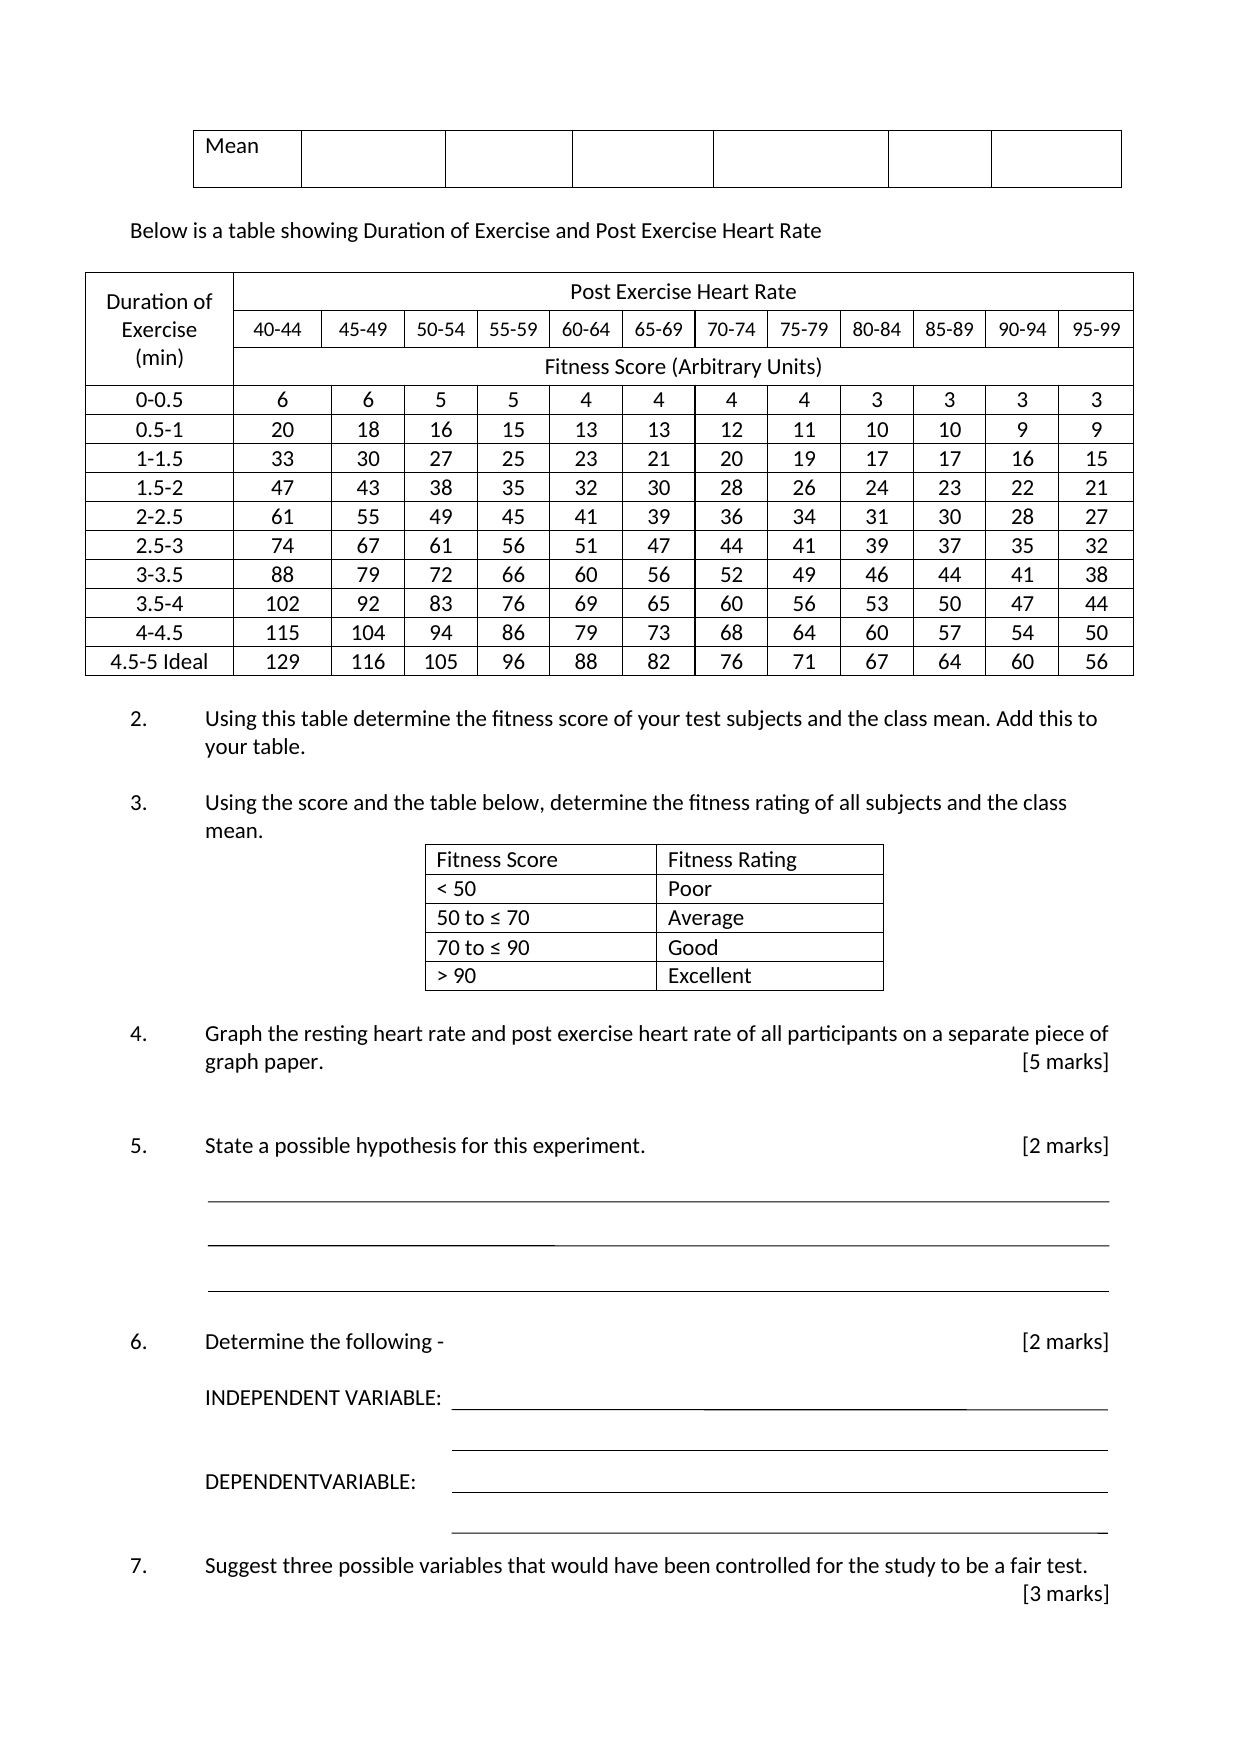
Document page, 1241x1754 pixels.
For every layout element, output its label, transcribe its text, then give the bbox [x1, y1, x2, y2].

table_cell 25 [478, 444, 549, 472]
table_cell 18 [332, 415, 404, 443]
table_cell 34 [768, 502, 840, 530]
table_cell 60 [696, 589, 767, 617]
table_cell 105 [405, 647, 477, 675]
table_cell 85-89 [914, 311, 985, 347]
table_cell 4-4.5 [86, 618, 233, 646]
table_cell 73 [623, 618, 694, 646]
table_cell 19 [768, 444, 840, 472]
table_header Fitness Rating [657, 845, 883, 873]
table_cell 13 [623, 415, 694, 443]
table_header Post Exercise Heart Rate [234, 273, 1133, 309]
table_cell 5 [478, 386, 549, 414]
table_header Duration of Exercise (min) [86, 273, 233, 384]
table_cell 76 [696, 647, 767, 675]
table_cell 82 [623, 647, 694, 675]
table_cell 67 [332, 531, 404, 559]
table_cell 23 [914, 473, 985, 501]
table_cell 2.5-3 [86, 531, 233, 559]
table_cell 0.5-1 [86, 415, 233, 443]
table_cell 47 [986, 589, 1058, 617]
table_cell 79 [332, 560, 404, 588]
table_cell 57 [914, 618, 985, 646]
table_cell 17 [914, 444, 985, 472]
table_cell 102 [234, 589, 331, 617]
table_cell 69 [550, 589, 622, 617]
table_cell [446, 131, 572, 187]
table_cell Excellent [657, 962, 883, 990]
table_cell 26 [768, 473, 840, 501]
table_cell 61 [234, 502, 331, 530]
table_cell 4 [550, 386, 622, 414]
table_cell 28 [986, 502, 1058, 530]
table_cell 43 [332, 473, 404, 501]
table_cell Good [657, 933, 883, 961]
table_cell 45 [478, 502, 549, 530]
table_cell 17 [841, 444, 913, 472]
table_cell 90-94 [986, 311, 1058, 347]
table_cell 24 [841, 473, 913, 501]
table_cell 30 [332, 444, 404, 472]
text 7. Suggest three possible variables that would have been controlled for the study to be a fair test. [3 marks] [130, 1551, 1110, 1607]
table_cell 55-59 [478, 311, 549, 347]
text 5. State a possible hypothesis for this experiment. [2 marks] [130, 1131, 1110, 1159]
table_cell 83 [405, 589, 477, 617]
table_cell 39 [841, 531, 913, 559]
table_cell 3 [1059, 386, 1133, 414]
table_cell 92 [332, 589, 404, 617]
table_cell 15 [478, 415, 549, 443]
table_cell 27 [405, 444, 477, 472]
table_cell 21 [623, 444, 694, 472]
text 3. Using the score and the table below, determine the fitness rating of all subjects and the class mean. [130, 788, 1110, 844]
table_cell 32 [550, 473, 622, 501]
table_cell 4 [696, 386, 767, 414]
table_cell 22 [986, 473, 1058, 501]
table_cell 65-69 [623, 311, 694, 347]
table_cell 10 [914, 415, 985, 443]
table_cell 32 [1059, 531, 1133, 559]
text INDEPENDENT VARIABLE: [205, 1383, 1110, 1467]
table_cell 72 [405, 560, 477, 588]
table_cell 104 [332, 618, 404, 646]
table_cell 50 [914, 589, 985, 617]
table_cell 39 [623, 502, 694, 530]
table_cell [573, 131, 713, 187]
table_cell > 90 [426, 962, 656, 990]
table_cell 38 [405, 473, 477, 501]
table_cell 60 [986, 647, 1058, 675]
table_cell 75-79 [768, 311, 840, 347]
table_cell 30 [623, 473, 694, 501]
table_cell 11 [768, 415, 840, 443]
table_cell 13 [550, 415, 622, 443]
table_cell 4.5-5 Ideal [86, 647, 233, 675]
table_cell 40-44 [234, 311, 321, 347]
table_cell 86 [478, 618, 549, 646]
table_cell 64 [768, 618, 840, 646]
table_cell 21 [1059, 473, 1133, 501]
table_cell 61 [405, 531, 477, 559]
table_cell < 50 [426, 875, 656, 902]
table_cell 5 [405, 386, 477, 414]
table_cell 50-54 [405, 311, 477, 347]
table_cell 35 [986, 531, 1058, 559]
table_cell 44 [1059, 589, 1133, 617]
table_cell 56 [1059, 647, 1133, 675]
table_cell 44 [696, 531, 767, 559]
table_cell 60 [550, 560, 622, 588]
table_cell 44 [914, 560, 985, 588]
table_cell 50 [1059, 618, 1133, 646]
table_cell 65 [623, 589, 694, 617]
table_cell 94 [405, 618, 477, 646]
table_cell 16 [986, 444, 1058, 472]
table_cell 47 [234, 473, 331, 501]
table_cell 9 [1059, 415, 1133, 443]
table_cell 41 [768, 531, 840, 559]
table_cell 37 [914, 531, 985, 559]
table_cell 36 [696, 502, 767, 530]
table_cell 33 [234, 444, 331, 472]
table_cell 56 [623, 560, 694, 588]
table_cell [714, 131, 888, 187]
table_cell 70-74 [696, 311, 767, 347]
table_cell 30 [914, 502, 985, 530]
table_cell 9 [986, 415, 1058, 443]
table_cell 20 [234, 415, 331, 443]
table_cell 96 [478, 647, 549, 675]
table_cell 52 [696, 560, 767, 588]
table_cell 35 [478, 473, 549, 501]
table_cell 79 [550, 618, 622, 646]
table_cell 66 [478, 560, 549, 588]
table_cell Average/ Mean [194, 131, 301, 187]
table_cell 64 [914, 647, 985, 675]
table_cell [302, 131, 445, 187]
table_cell 0-0.5 [86, 386, 233, 414]
table_cell 60-64 [550, 311, 622, 347]
table_header Fitness Score [426, 845, 656, 873]
table_cell [889, 131, 991, 187]
table_cell 1-1.5 [86, 444, 233, 472]
table_cell 49 [768, 560, 840, 588]
table_cell 116 [332, 647, 404, 675]
table_cell 20 [696, 444, 767, 472]
table_cell 74 [234, 531, 331, 559]
text 2. Using this table determine the fitness score of your test subjects and the class mean. Add this to your table. [130, 704, 1110, 760]
table_cell 53 [841, 589, 913, 617]
table_cell 6 [332, 386, 404, 414]
table_cell 56 [768, 589, 840, 617]
table_cell 46 [841, 560, 913, 588]
table_cell 10 [841, 415, 913, 443]
table_cell 4 [768, 386, 840, 414]
table_cell 31 [841, 502, 913, 530]
table_cell 12 [696, 415, 767, 443]
table_cell 45-49 [322, 311, 404, 347]
table_cell 80-84 [841, 311, 913, 347]
table_cell [992, 131, 1121, 187]
table_cell 15 [1059, 444, 1133, 472]
table_cell 70 to ≤ 90 [426, 933, 656, 961]
table_cell 68 [696, 618, 767, 646]
table_cell 41 [550, 502, 622, 530]
table_cell 49 [405, 502, 477, 530]
table_cell 56 [478, 531, 549, 559]
table_cell 23 [550, 444, 622, 472]
text 6. Determine the following - [2 marks] [130, 1299, 1110, 1355]
text 4. Graph the resting heart rate and post exercise heart rate of all participants on a separate piece of graph paper. [5 marks] [130, 1019, 1110, 1075]
table_cell 51 [550, 531, 622, 559]
table_cell 41 [986, 560, 1058, 588]
table_cell 88 [234, 560, 331, 588]
table_cell 2-2.5 [86, 502, 233, 530]
table_cell 6 [234, 386, 331, 414]
table_cell 71 [768, 647, 840, 675]
table_cell 16 [405, 415, 477, 443]
table_cell 54 [986, 618, 1058, 646]
table_cell Poor [657, 875, 883, 902]
table_cell Fitness Score (Arbitrary Units) [234, 348, 1133, 384]
table_cell 67 [841, 647, 913, 675]
table_cell 88 [550, 647, 622, 675]
table_cell 115 [234, 618, 331, 646]
table_cell 76 [478, 589, 549, 617]
text DEPENDENTVARIABLE: [130, 1467, 1110, 1523]
table_cell 27 [1059, 502, 1133, 530]
text Below is a table showing Duration of Exercise and Post Exercise Heart Rate [130, 216, 1110, 244]
table_cell 55 [332, 502, 404, 530]
table_cell 3 [986, 386, 1058, 414]
table_cell 47 [623, 531, 694, 559]
table_cell 3 [841, 386, 913, 414]
table_cell 129 [234, 647, 331, 675]
table_cell 95-99 [1059, 311, 1133, 347]
table_cell 38 [1059, 560, 1133, 588]
table_cell 4 [623, 386, 694, 414]
table_cell 60 [841, 618, 913, 646]
table_cell 1.5-2 [86, 473, 233, 501]
table_cell Average [657, 904, 883, 932]
table_cell 28 [696, 473, 767, 501]
table_cell 50 to ≤ 70 [426, 904, 656, 932]
table_cell 3-3.5 [86, 560, 233, 588]
table_cell 3 [914, 386, 985, 414]
table_cell 3.5-4 [86, 589, 233, 617]
